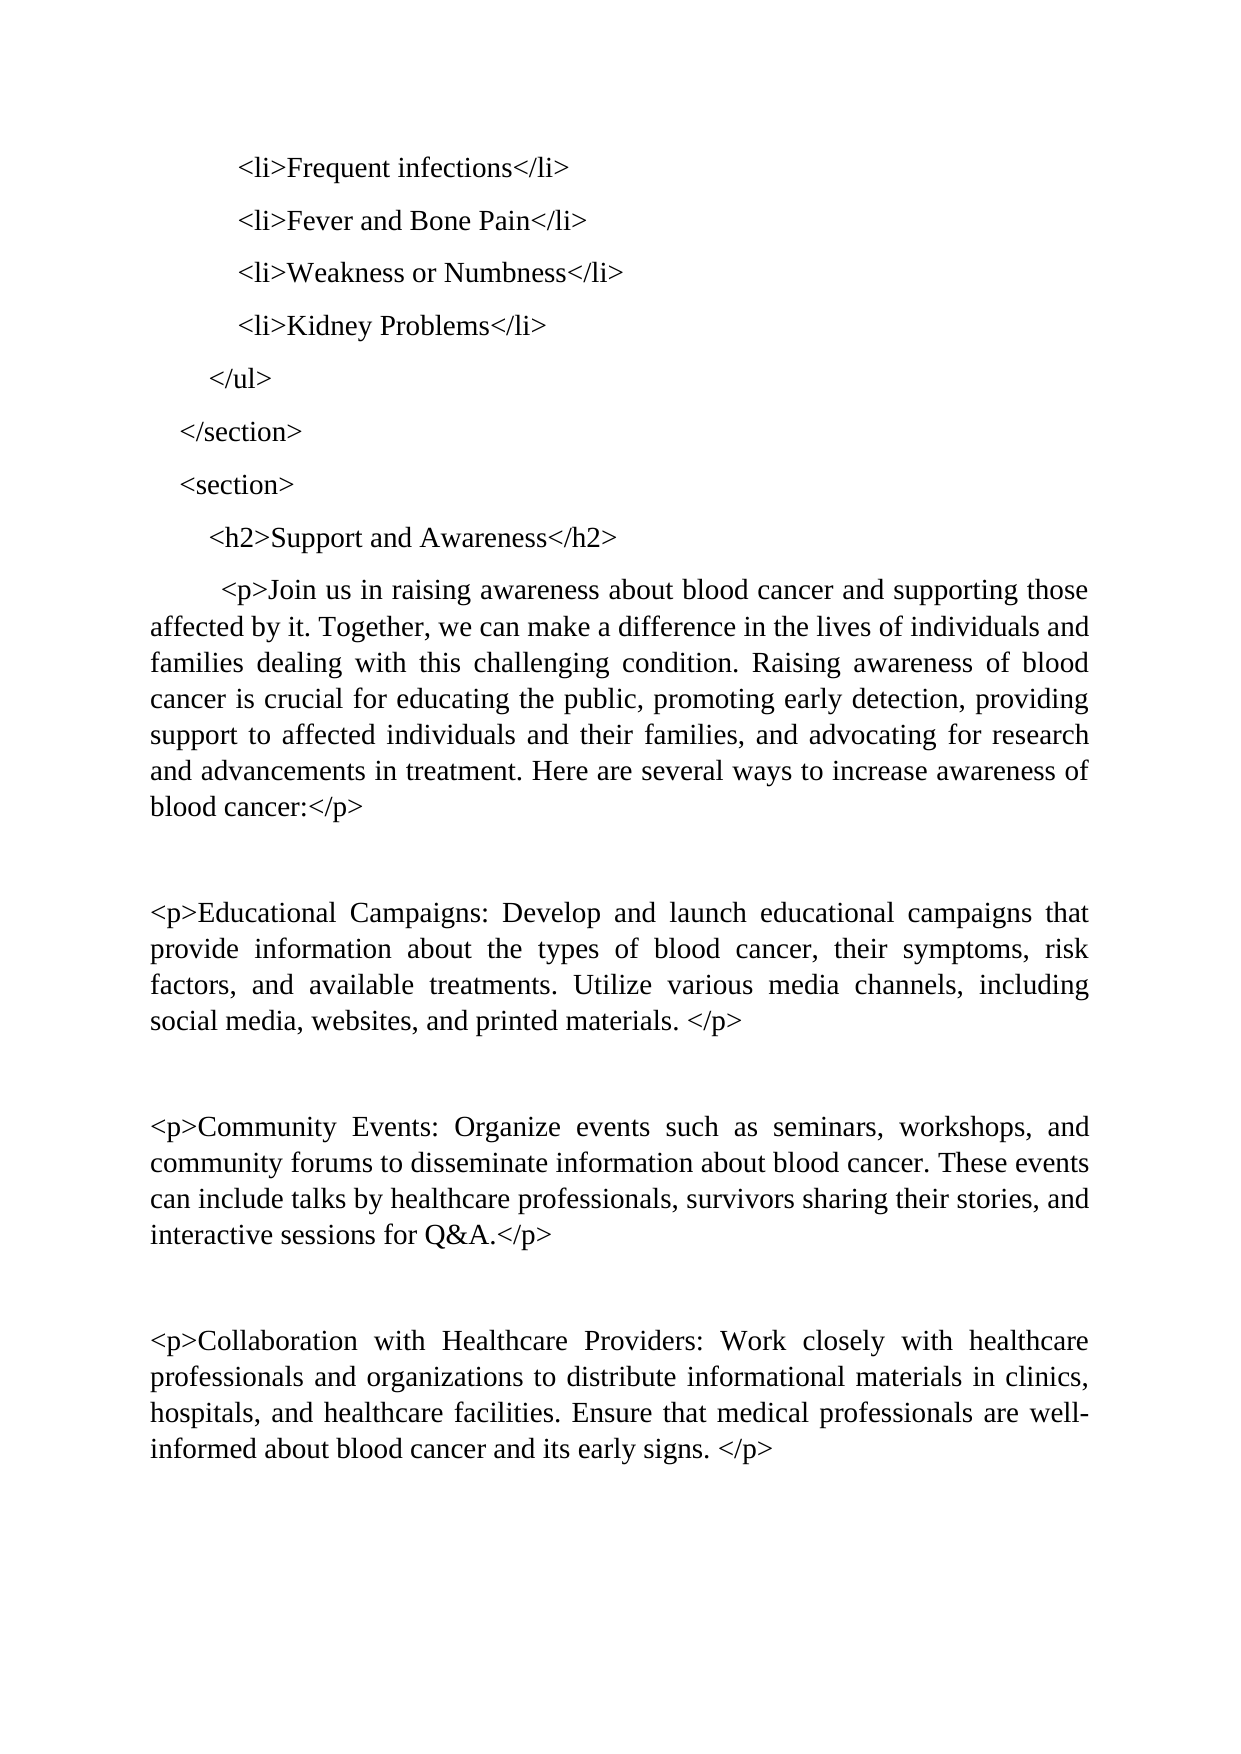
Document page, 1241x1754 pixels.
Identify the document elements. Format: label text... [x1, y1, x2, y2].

text <p>Join us in raising awareness about blood cancer and supporting those affected by it. Together, we can make a difference in the lives of individuals and families dealing with this challenging condition. Raising awareness of blood cancer is crucial for educating the public, promoting early detection, providing support to affected individuals and their families, and advocating for research and advancements in treatment. Here are several ways to increase awareness of blood cancer:</p> [150, 572, 1090, 823]
text <li>Weakness or Numbness</li> [150, 256, 1090, 289]
text <section> [150, 467, 1090, 500]
text </section> [150, 414, 1090, 448]
text </ul> [150, 361, 1090, 395]
text <li>Frequent infections</li> [150, 150, 1090, 183]
text <p>Collaboration with Healthcare Providers: Work closely with healthcare professionals and organizations to distribute informational materials in clinics, hospitals, and healthcare facilities. Ensure that medical professionals are well-informed about blood cancer and its early signs. </p> [150, 1323, 1090, 1465]
text <p>Educational Campaigns: Develop and launch educational campaigns that provide information about the types of blood cancer, their symptoms, risk factors, and available treatments. Utilize various media channels, including social media, websites, and printed materials. </p> [150, 895, 1090, 1037]
text <li>Fever and Bone Pain</li> [150, 203, 1090, 236]
text <h2>Support and Awareness</h2> [150, 520, 1090, 553]
text <p>Community Events: Organize events such as seminars, workshops, and community forums to disseminate information about blood cancer. These events can include talks by healthcare professionals, survivors sharing their stories, and interactive sessions for Q&A.</p> [150, 1109, 1090, 1251]
text <li>Kidney Problems</li> [150, 308, 1090, 342]
